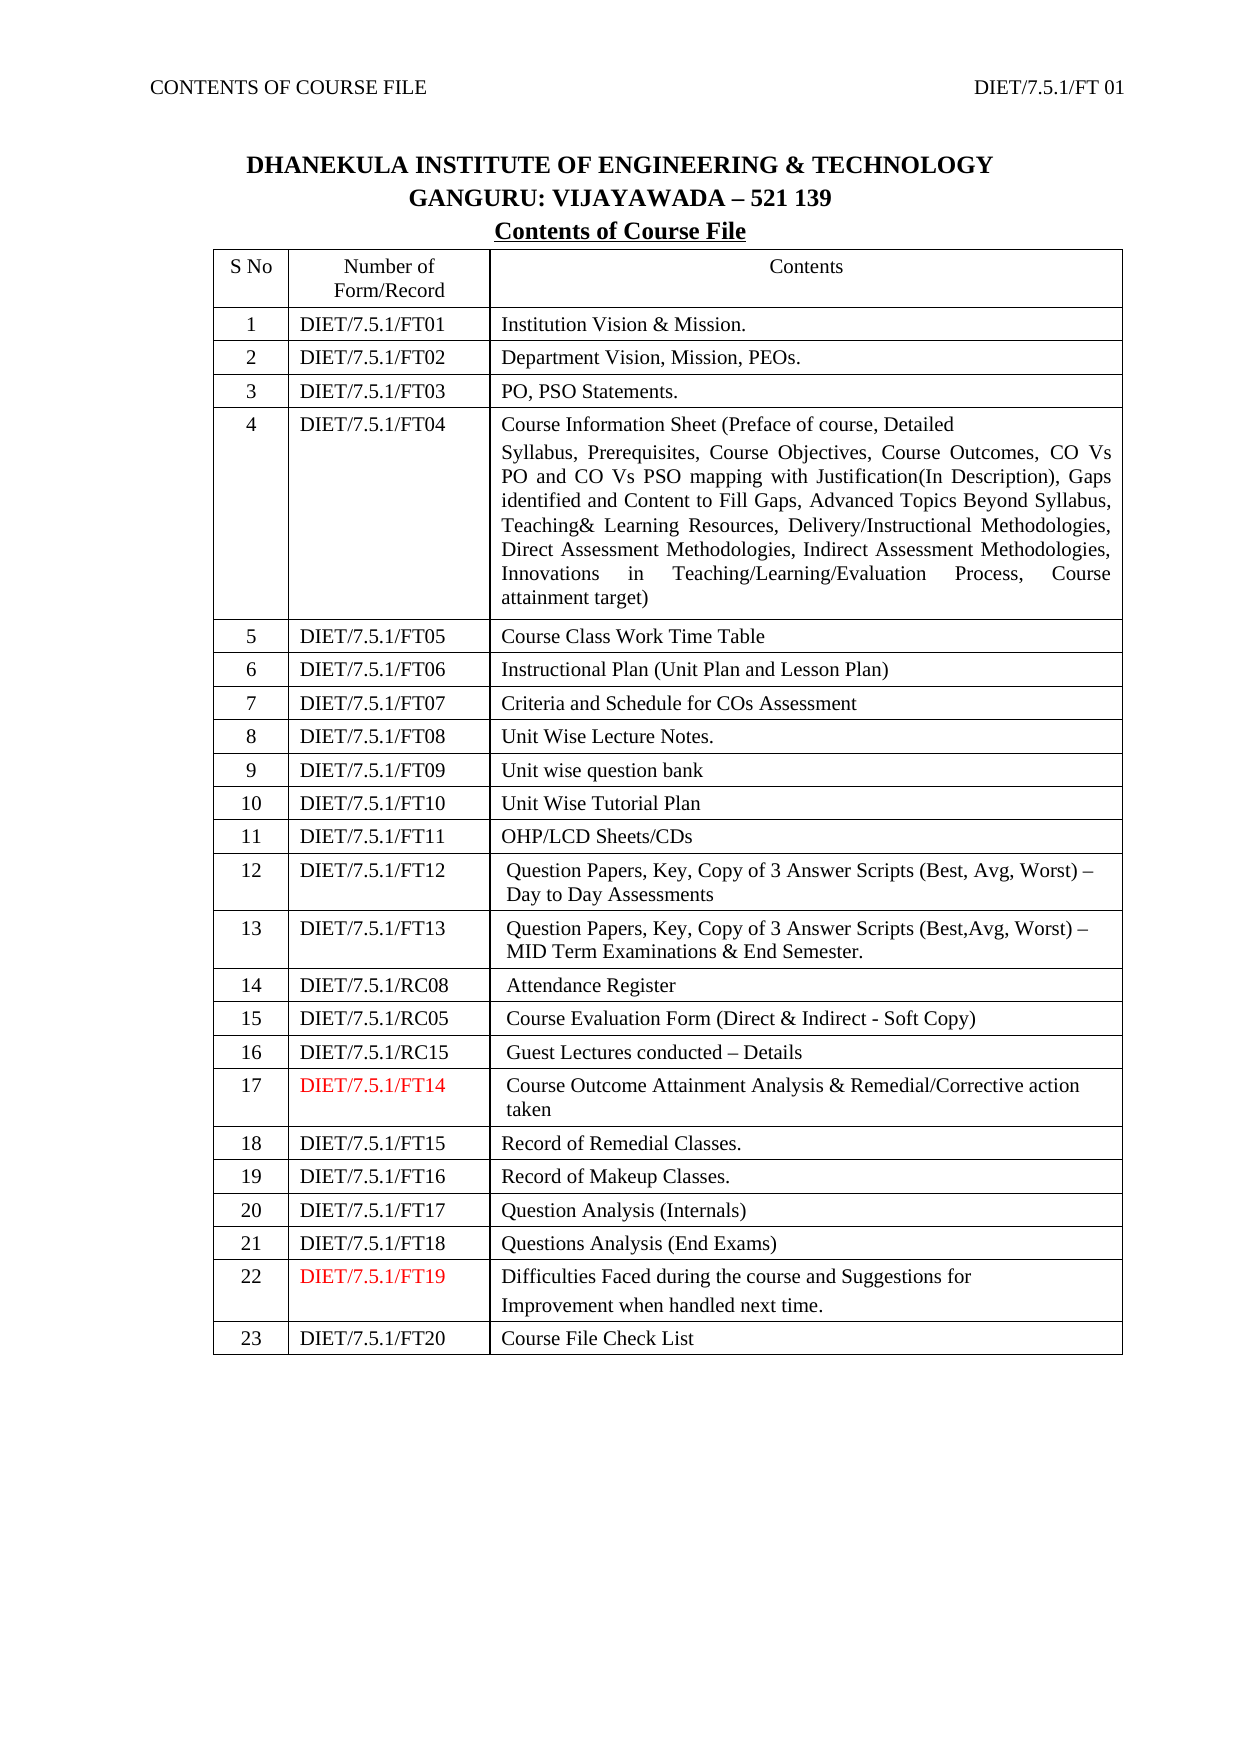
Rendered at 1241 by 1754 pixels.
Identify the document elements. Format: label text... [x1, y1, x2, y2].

table_cell DIET/7.5.1/FT12 [289, 854, 489, 910]
table_cell 8 [214, 720, 288, 752]
table_cell 2 [214, 341, 288, 373]
table_cell 12 [214, 854, 288, 910]
table_cell Questions Analysis (End Exams) [491, 1227, 1122, 1259]
table_cell Question Papers, Key, Copy of 3 Answer Scripts (Best, Avg, Worst) – Day to Day Assessments [491, 854, 1122, 910]
table_cell 4 [214, 408, 288, 619]
text DHANEKULA INSTITUTE OF ENGINEERING & TECHNOLOGY [150, 150, 1090, 179]
table_cell 9 [214, 754, 288, 786]
table_cell Question Analysis (Internals) [491, 1194, 1122, 1226]
table_cell Department Vision, Mission, PEOs. [491, 341, 1122, 373]
table_cell 20 [214, 1194, 288, 1226]
table_header Contents [491, 250, 1122, 307]
table_cell 17 [214, 1069, 288, 1126]
table_cell 3 [214, 375, 288, 407]
table_cell 11 [214, 820, 288, 853]
text GANGURU: VIJAYAWADA – 521 139 [150, 183, 1090, 212]
table_cell DIET/7.5.1/RC08 [289, 969, 489, 1001]
table_cell Course Outcome Attainment Analysis & Remedial/Corrective action taken [491, 1069, 1122, 1126]
table_cell Difficulties Faced during the course and Suggestions for Improvement when handled next time. [491, 1260, 1122, 1321]
table_cell DIET/7.5.1/FT14 [289, 1069, 489, 1126]
table_cell Unit Wise Lecture Notes. [491, 720, 1122, 752]
table_cell 6 [214, 653, 288, 686]
table_cell DIET/7.5.1/FT07 [289, 687, 489, 719]
text Contents of Course File [150, 216, 1090, 245]
table_cell Instructional Plan (Unit Plan and Lesson Plan) [491, 653, 1122, 686]
table_cell DIET/7.5.1/RC05 [289, 1002, 489, 1034]
table_cell Record of Makeup Classes. [491, 1160, 1122, 1192]
table_cell DIET/7.5.1/FT06 [289, 653, 489, 686]
table_cell Course Information Sheet (Preface of course, Detailed Syllabus, Prerequisites, Course Objectives, Course Outcomes, CO Vs PO and CO Vs PSO mapping with Justification(In Description), Gaps identified and Content to Fill Gaps, Advanced Topics Beyond Syllabus, Teaching& Learning Resources, Delivery/Instructional Methodologies, Direct Assessment Methodologies, Indirect Assessment Methodologies, Innovations in Teaching/Learning/Evaluation Process, Course attainment target) [491, 408, 1122, 619]
table_cell 10 [214, 787, 288, 819]
table_cell 23 [214, 1322, 288, 1354]
table_cell 22 [214, 1260, 288, 1321]
table_header Number of Form/Record [289, 250, 489, 307]
table_cell 21 [214, 1227, 288, 1259]
table_cell 16 [214, 1036, 288, 1068]
table_cell Course Evaluation Form (Direct & Indirect - Soft Copy) [491, 1002, 1122, 1034]
table_cell DIET/7.5.1/FT09 [289, 754, 489, 786]
table_header S No [214, 250, 288, 307]
table_cell DIET/7.5.1/FT20 [289, 1322, 489, 1354]
table_cell 13 [214, 911, 288, 968]
table_cell 5 [214, 620, 288, 652]
table_cell DIET/7.5.1/FT13 [289, 911, 489, 968]
table_cell PO, PSO Statements. [491, 375, 1122, 407]
table_cell Course Class Work Time Table [491, 620, 1122, 652]
table_cell Criteria and Schedule for COs Assessment [491, 687, 1122, 719]
table_cell DIET/7.5.1/FT17 [289, 1194, 489, 1226]
table_cell DIET/7.5.1/FT02 [289, 341, 489, 373]
table_cell DIET/7.5.1/RC15 [289, 1036, 489, 1068]
table_cell Course File Check List [491, 1322, 1122, 1354]
table_cell Question Papers, Key, Copy of 3 Answer Scripts (Best,Avg, Worst) – MID Term Examinations & End Semester. [491, 911, 1122, 968]
table_cell OHP/LCD Sheets/CDs [491, 820, 1122, 853]
table_cell Guest Lectures conducted – Details [491, 1036, 1122, 1068]
table_cell DIET/7.5.1/FT19 [289, 1260, 489, 1321]
table_cell DIET/7.5.1/FT10 [289, 787, 489, 819]
table_cell 7 [214, 687, 288, 719]
table_cell DIET/7.5.1/FT04 [289, 408, 489, 619]
table_cell DIET/7.5.1/FT03 [289, 375, 489, 407]
table_cell DIET/7.5.1/FT15 [289, 1127, 489, 1159]
table_cell DIET/7.5.1/FT16 [289, 1160, 489, 1192]
table_cell 15 [214, 1002, 288, 1034]
table_cell Record of Remedial Classes. [491, 1127, 1122, 1159]
table_cell DIET/7.5.1/FT18 [289, 1227, 489, 1259]
table_cell DIET/7.5.1/FT11 [289, 820, 489, 853]
table_cell DIET/7.5.1/FT05 [289, 620, 489, 652]
table_cell 1 [214, 308, 288, 340]
table_cell 19 [214, 1160, 288, 1192]
table_cell Unit Wise Tutorial Plan [491, 787, 1122, 819]
table_cell Institution Vision & Mission. [491, 308, 1122, 340]
table_cell 14 [214, 969, 288, 1001]
table_cell DIET/7.5.1/FT08 [289, 720, 489, 752]
table_cell 18 [214, 1127, 288, 1159]
table_cell Attendance Register [491, 969, 1122, 1001]
table_cell DIET/7.5.1/FT01 [289, 308, 489, 340]
table_cell Unit wise question bank [491, 754, 1122, 786]
